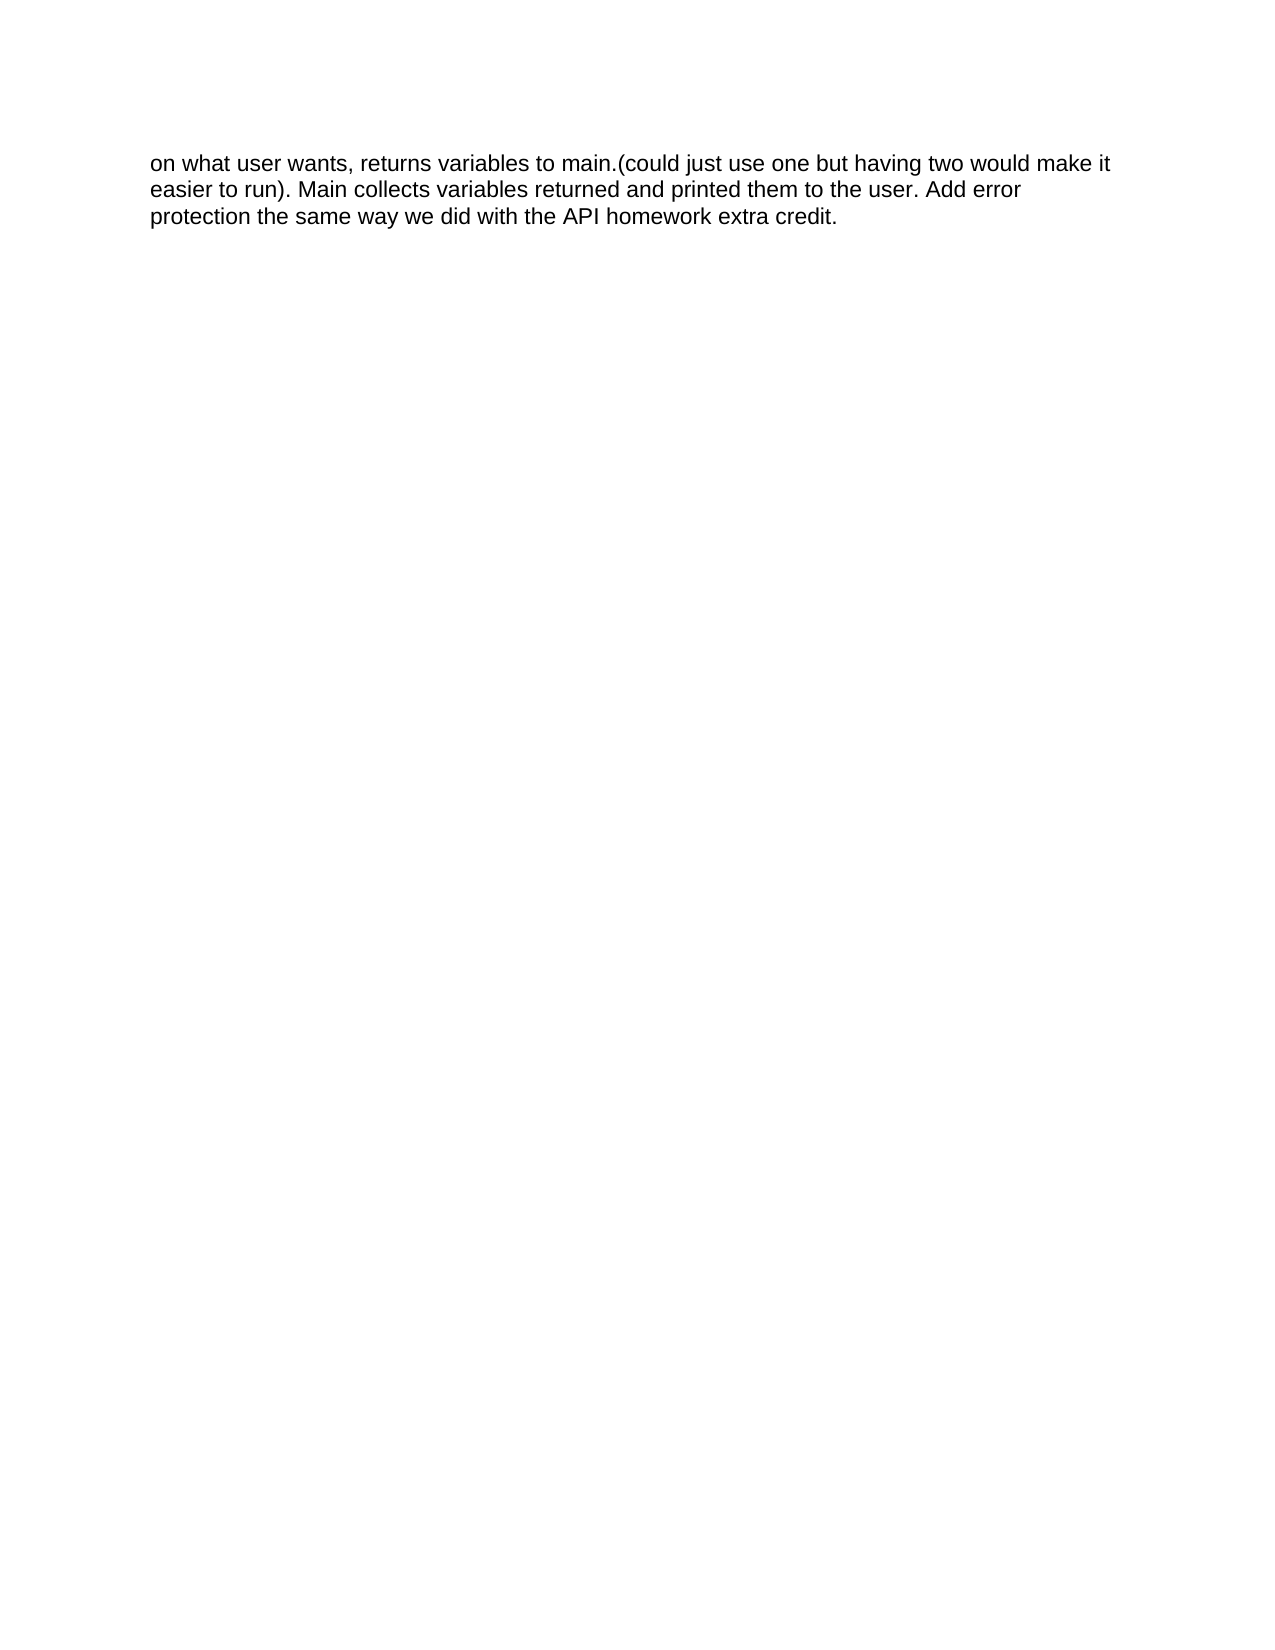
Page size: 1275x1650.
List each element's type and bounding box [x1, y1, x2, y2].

text [150, 150, 1125, 229]
